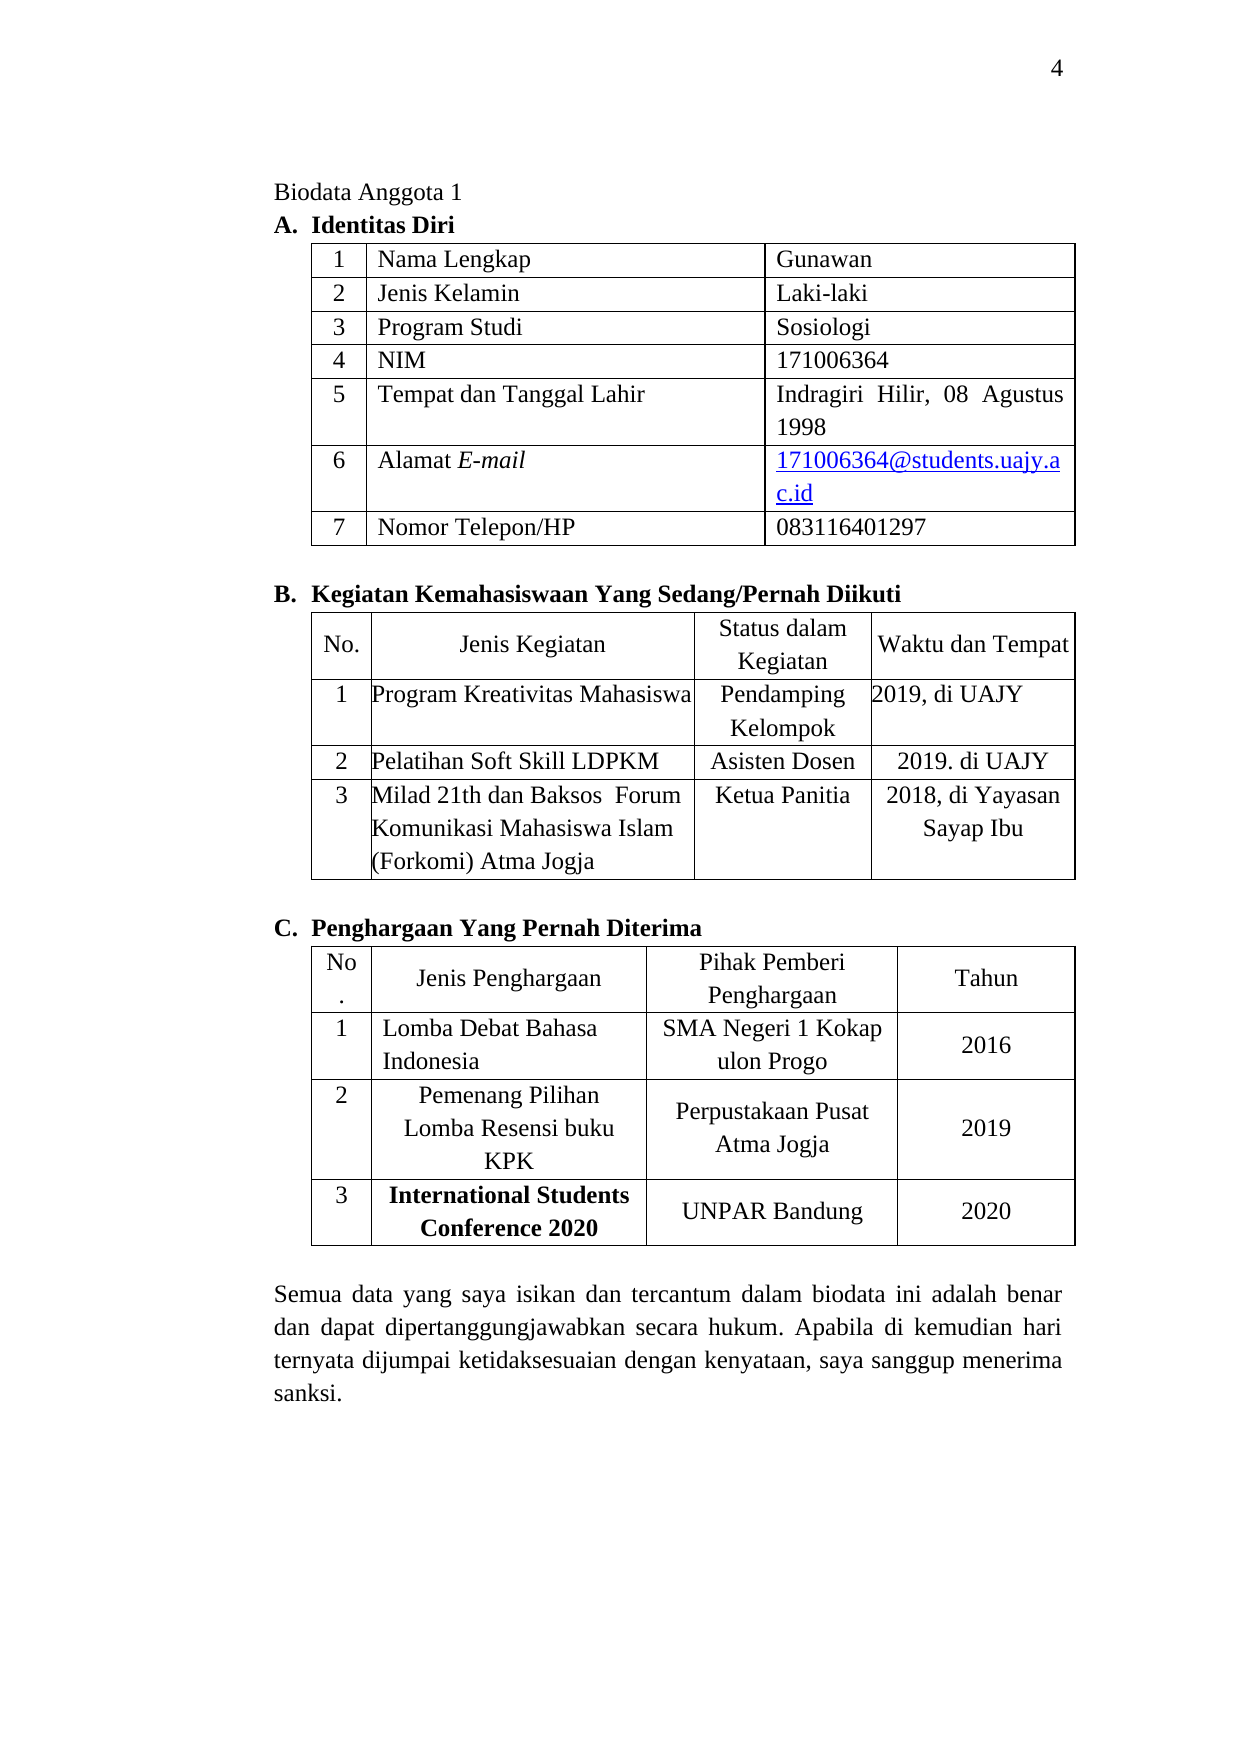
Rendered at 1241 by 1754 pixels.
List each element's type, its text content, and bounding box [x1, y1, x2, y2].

table_cell Alamat E-mail [367, 446, 764, 511]
table_cell Program Studi [367, 312, 764, 344]
table_cell Ketua Panitia [695, 780, 871, 878]
table_cell 2019 [898, 1080, 1074, 1179]
table_cell Asisten Dosen [695, 746, 871, 779]
table_cell NIM [367, 345, 764, 378]
list Penghargaan Yang Pernah Diterima [274, 913, 1063, 941]
table_cell 5 [312, 379, 366, 444]
table_cell Milad 21th dan Baksos Forum Komunikasi Mahasiswa Islam (Forkomi) Atma Jogja [372, 780, 694, 878]
table_cell 4 [312, 345, 366, 378]
table_cell 3 [312, 312, 366, 344]
table_header Pihak Pemberi Penghargaan [647, 947, 897, 1012]
table_cell 2018, di Yayasan Sayap Ibu [872, 780, 1074, 878]
table_header Jenis Penghargaan [372, 947, 646, 1012]
table_cell 1 [312, 1013, 371, 1079]
table_cell Lomba Debat Bahasa Indonesia [372, 1013, 646, 1079]
table_cell 2019, di UAJY [872, 680, 1074, 745]
table_cell 2020 [898, 1180, 1074, 1245]
table_cell Pendamping Kelompok [695, 680, 871, 745]
table_cell Sosiologi [766, 312, 1074, 344]
table_cell 171006364@students.uajy.ac.id [766, 446, 1074, 511]
table_cell Pemenang Pilihan Lomba Resensi buku KPK [372, 1080, 646, 1179]
table_cell Laki-laki [766, 278, 1074, 311]
table_header No. [312, 613, 371, 678]
text Biodata Anggota 1 [236, 177, 1063, 206]
table_cell 2019. di UAJY [872, 746, 1074, 779]
table_cell 2 [312, 278, 366, 311]
table_cell 6 [312, 446, 366, 511]
table_header Status dalam Kegiatan [695, 613, 871, 678]
table_header Waktu dan Tempat [872, 613, 1074, 678]
table_header 1 [312, 244, 366, 277]
table_cell 2016 [898, 1013, 1074, 1079]
table_cell 2 [312, 1080, 371, 1179]
table_cell 3 [312, 1180, 371, 1245]
table_cell 1 [312, 680, 371, 745]
table_cell Nomor Telepon/HP [367, 512, 764, 545]
table_cell SMA Negeri 1 Kokap ulon Progo [647, 1013, 897, 1079]
table_cell 083116401297 [766, 512, 1074, 545]
table_header Tahun [898, 947, 1074, 1012]
table_cell Indragiri Hilir, 08 Agustus 1998 [766, 379, 1074, 444]
table_header No. [312, 947, 371, 1012]
table_header Jenis Kegiatan [372, 613, 694, 678]
table_cell Pelatihan Soft Skill LDPKM [372, 746, 694, 779]
table_header Gunawan [766, 244, 1074, 277]
table_header Nama Lengkap [367, 244, 764, 277]
list Identitas Diri [274, 210, 1063, 239]
table_cell Program Kreativitas Mahasiswa [372, 680, 694, 745]
table_cell Jenis Kelamin [367, 278, 764, 311]
table_cell UNPAR Bandung [647, 1180, 897, 1245]
table_cell Perpustakaan Pusat Atma Jogja [647, 1080, 897, 1179]
table_cell International Students Conference 2020 [372, 1180, 646, 1245]
table_cell 171006364 [766, 345, 1074, 378]
list Kegiatan Kemahasiswaan Yang Sedang/Pernah Diikuti [274, 579, 1063, 608]
table_cell 7 [312, 512, 366, 545]
table_cell 2 [312, 746, 371, 779]
table_cell Tempat dan Tanggal Lahir [367, 379, 764, 444]
text Semua data yang saya isikan dan tercantum dalam biodata ini adalah benar dan dapat dipertanggungjawabkan secara hukum. Apabila di kemudian hari ternyata dijumpai ketidaksesuaian dengan kenyataan, saya sanggup menerima sanksi. [274, 1279, 1063, 1407]
table_cell 3 [312, 780, 371, 878]
